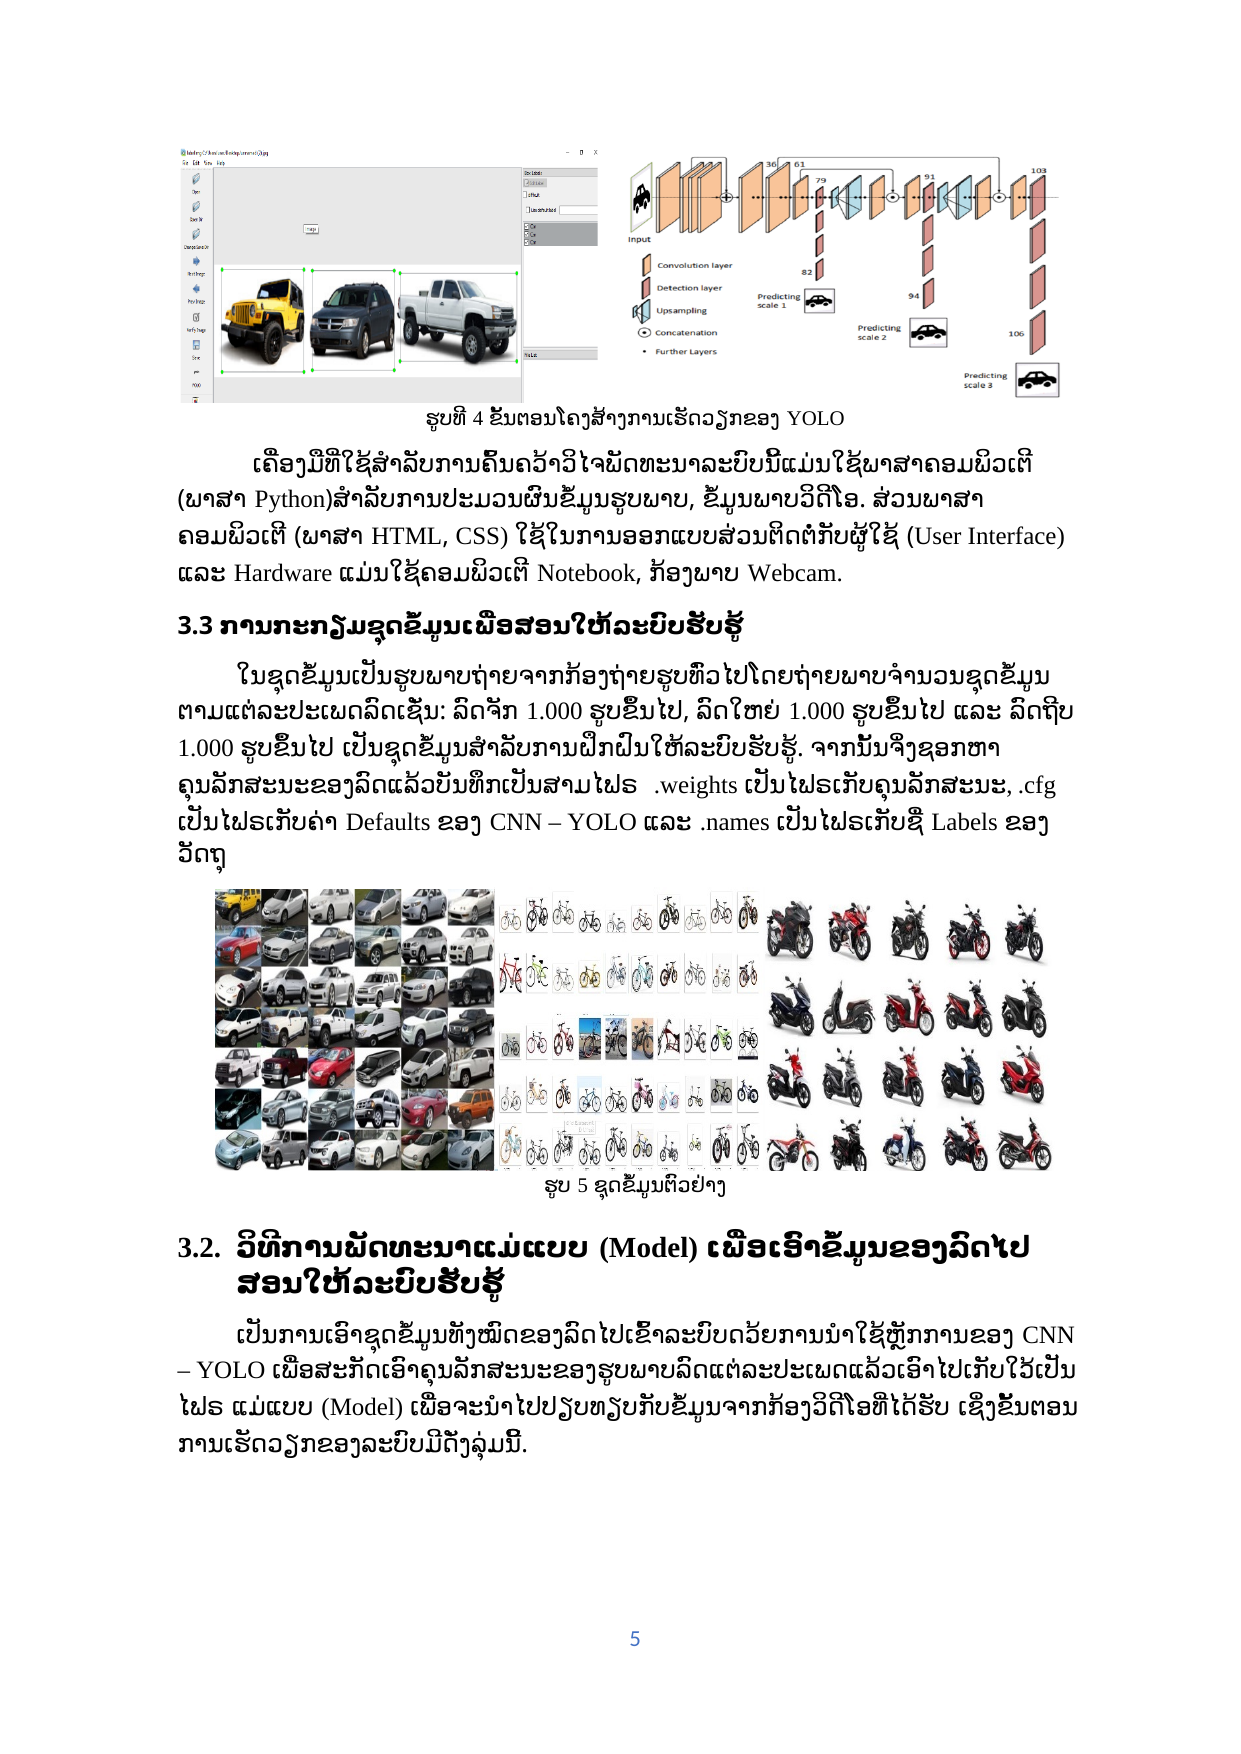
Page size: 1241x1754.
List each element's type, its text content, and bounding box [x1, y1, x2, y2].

list ວິທີການພັດທະນາແມ່ແບບ (Model) ເພື່ອເອົາຂໍ້ມູນຂອງລົດໄປສອນໃຫ້ລະບົບຮັບຮູ້ [177, 1230, 1092, 1301]
list ຮູບທີ 4 ຂັ້ນຕອນໂຄງສ້າງການເຮັດວຽກຂອງ YOLO [177, 406, 1092, 430]
list ຮູບ 5 ຊຸດຂໍ້ມູນຕົວຢ່າງ [177, 1172, 1092, 1197]
picture [215, 887, 1055, 1171]
text ເຄື່ອງມືທີ່ໃຊ້ສໍາລັບການຄົ້ນຄວ້າວິໄຈພັດທະນາລະບົບນີ້ແມ່ນໃຊ້ພາສາຄອມພິວເຕີ (ພາສາ Python)ສໍາລັບການປະມວນຜົນຂໍ້ມູນຮູບພາບ, ຂໍ້ມູນພາບວິດີໂອ. ສ່ວນພາສາຄອມພິວເຕີ (ພາສາ HTML, CSS) ໃຊ້ໃນການອອກແບບສ່ວນຕິດຕໍ່ກັບຜູ້ໃຊ້ (User Interface) ແລະ Hardware ແມ່ນໃຊ້ຄອມພິວເຕີ Notebook, ກ້ອງພາບ Webcam. [177, 449, 1092, 588]
picture [180, 148, 598, 403]
text 3.3 ການກະກຽມຊຸດຂໍ້ມູນເພື່ອສອນໃຫ້ລະບົບຮັບຮູ້ [177, 608, 1092, 642]
text ເປັນການເອົາຊຸດຂໍ້ມູນທັງໝົດຂອງລົດໄປເຂົ້າລະບົບດວ້ຍການນໍາໃຊ້ຫຼັກການຂອງ CNN – YOLO ເພື່ອສະກັດເອົາຄຸນລັກສະນະຂອງຮູບພາບລົດແຕ່ລະປະເພດແລ້ວເອົາໄປເກັບໃວ້ເປັນ ໄຟຣ ແມ່ແບບ (Model) ເພື່ອຈະນໍາໄປປຽບທຽບກັບຂໍ້ມູນຈາກກ້ອງວິດີໂອທີ່ໄດ້ຮັບ ເຊິ່ງຂັັ້ນຕອນການເຮັດວຽກຂອງລະບົບມີດັ່ງລຸ່ມນິີ້. [177, 1320, 1092, 1459]
picture [604, 147, 1090, 403]
text ໃນຊຸດຂໍ້ມູນເປັນຮູບພາບຖ່າຍຈາກກ້ອງຖ່າຍຮູບທົ່ວໄປໂດຍຖ່າຍພາບຈໍານວນຊຸດຂໍ້ມູນຕາມແຕ່ລະປະເພດລົດເຊັ່ນ: ລົດຈັກ 1.000 ຮູບຂຶ້ນໄປ, ລົດໃຫຍ່ 1.000 ຮູບຂຶ້ນໄປ ແລະ ລົດຖີບ 1.000 ຮູບຂຶ້ນໄປ ເປັນຊຸດຂໍ້ມູນສໍາລັບການຝຶກຝົນໃຫ້ລະບົບຮັບຮູ້. ຈາກນັ້ນຈິ່ງຊອກຫາຄຸນລັກສະນະຂອງລົດແລ້ວບັນທຶກເປັນສາມໄຟຣ .weights ເປັນໄຟຣເກັບຄຸນລັກສະນະ, .cfg ເປັນໄຟຣເກັບຄ່າ Defaults ຂອງ CNN – YOLO ແລະ .names ເປັນໄຟຣເກັບຊື່ Labels ຂອງວັດຖຸ [177, 661, 1092, 869]
